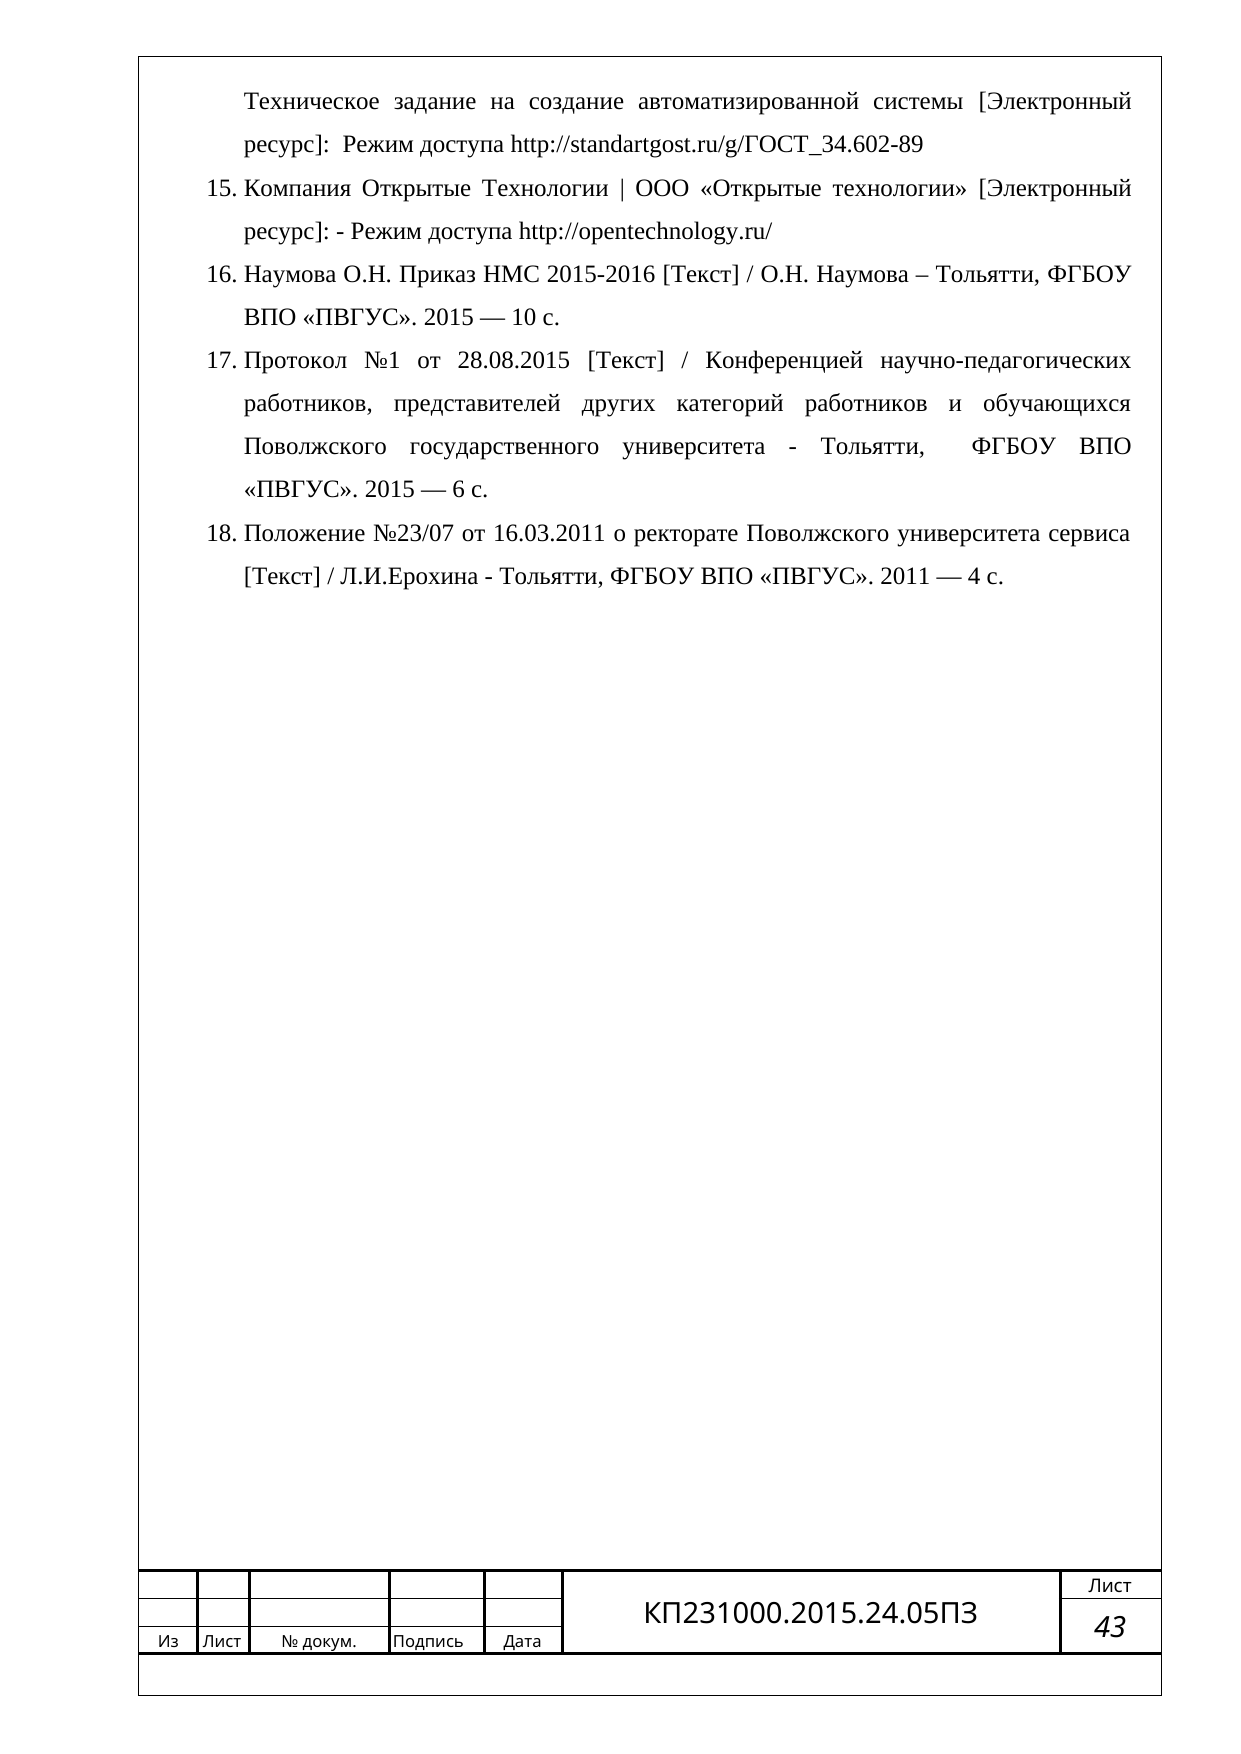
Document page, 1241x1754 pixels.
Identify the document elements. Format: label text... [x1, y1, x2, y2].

list Протокол №1 от 28.08.2015 [Текст] / Конференцией научно-педагогических работников, представителей других категорий работников и обучающихся Поволжского государственного университета - Тольятти, ФГБОУ ВПО «ПВГУС». 2015 — 6 с. [206, 345, 1132, 503]
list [206, 86, 1132, 158]
list Положение №23/07 от 16.03.2011 о ректорате Поволжского университета сервиса [Текст] / Л.И.Ерохина - Тольятти, ФГБОУ ВПО «ПВГУС». 2011 — 4 с. [206, 518, 1132, 589]
list Наумова О.Н. Приказ НМС 2015-2016 [Текст] / О.Н. Наумова – Тольятти, ФГБОУ ВПО «ПВГУС». 2015 — 10 с. [206, 259, 1132, 331]
list Компания Открытые Технологии | ООО «Открытые технологии» [Электронный ресурс]: - Режим доступа http://opentechnology.ru/ [206, 173, 1132, 244]
